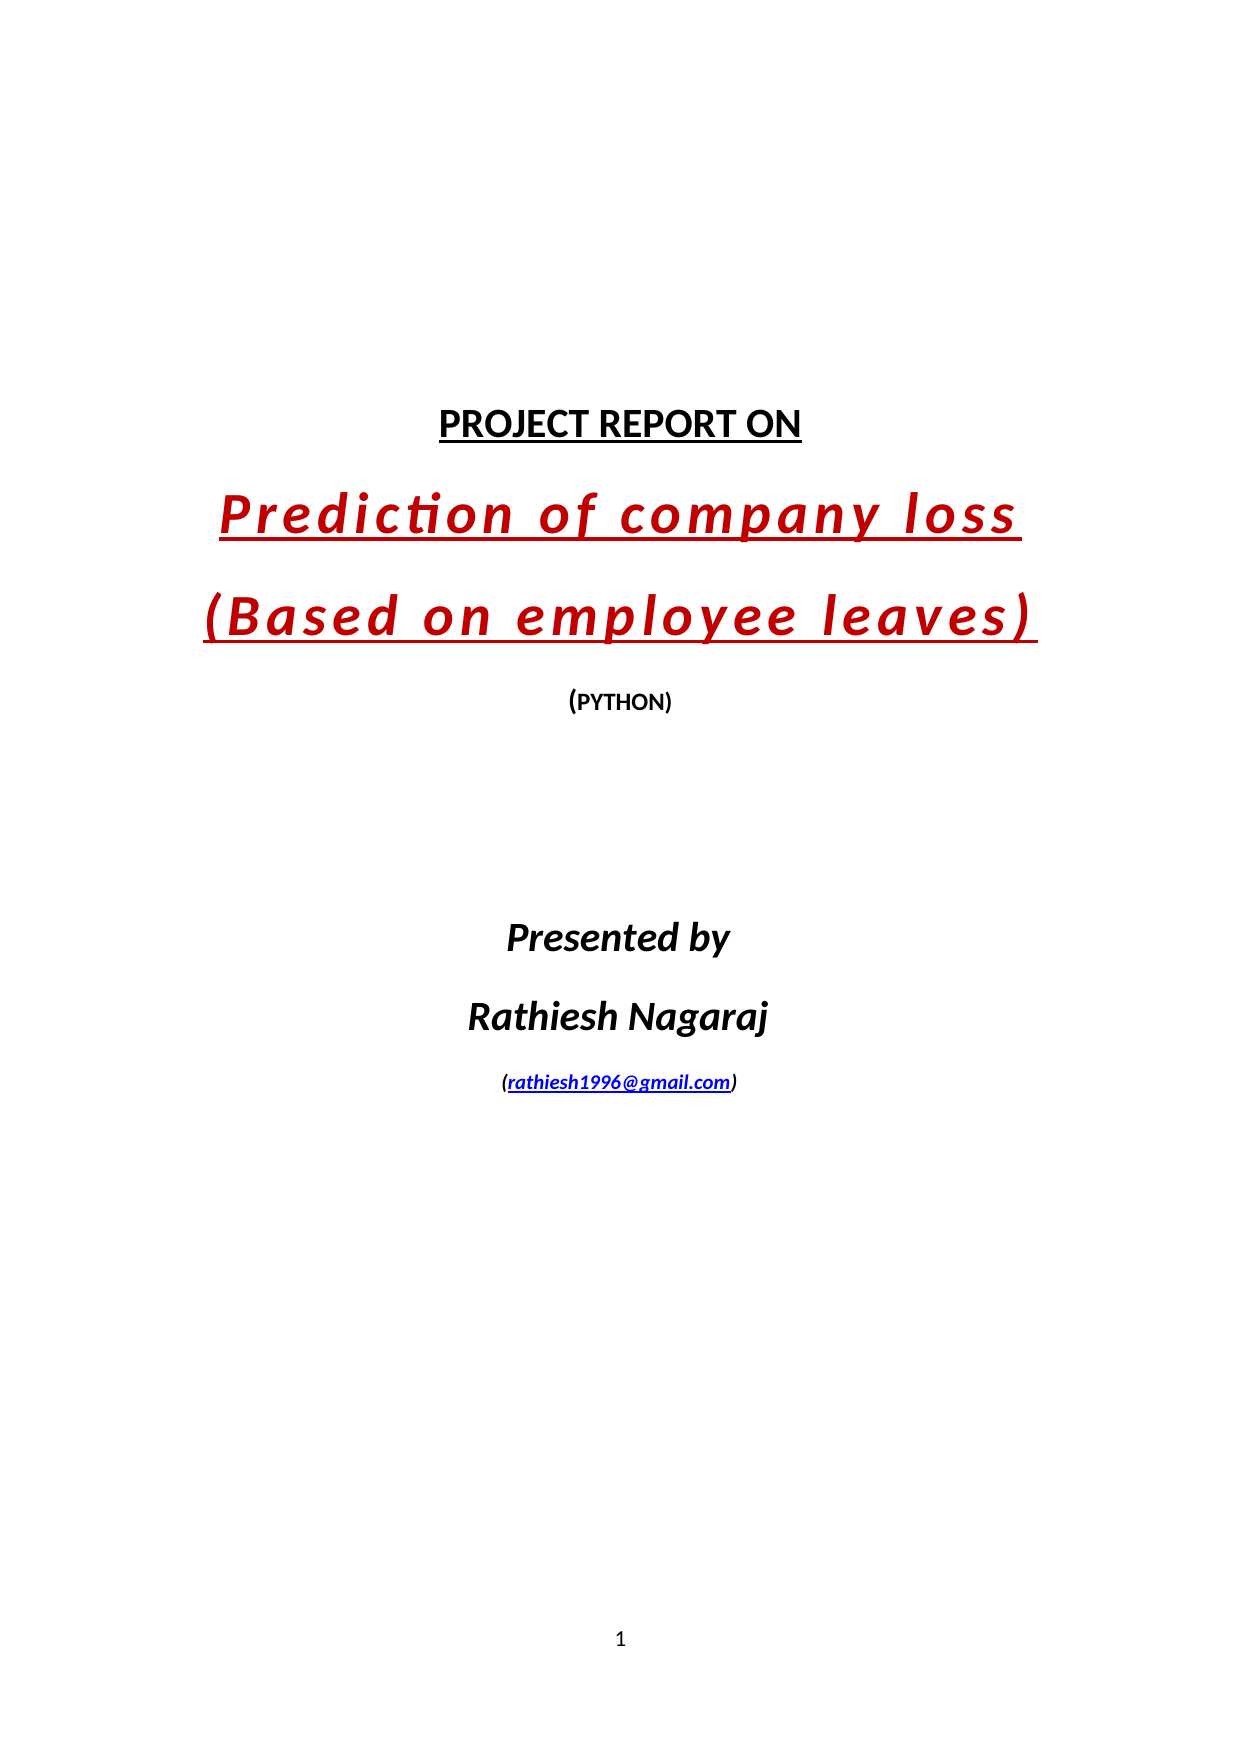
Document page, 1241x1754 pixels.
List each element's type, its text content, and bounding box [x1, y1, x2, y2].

text Prediction of company loss [150, 476, 1090, 548]
text Presented by [150, 911, 1090, 962]
text PROJECT REPORT ON [150, 397, 1090, 448]
text (Based on employee leaves) [150, 579, 1090, 650]
text (rathiesh1996@gmail.com) [150, 1069, 1090, 1095]
text Rathiesh Nagaraj [150, 990, 1090, 1041]
text (PYTHON) [150, 682, 1090, 717]
